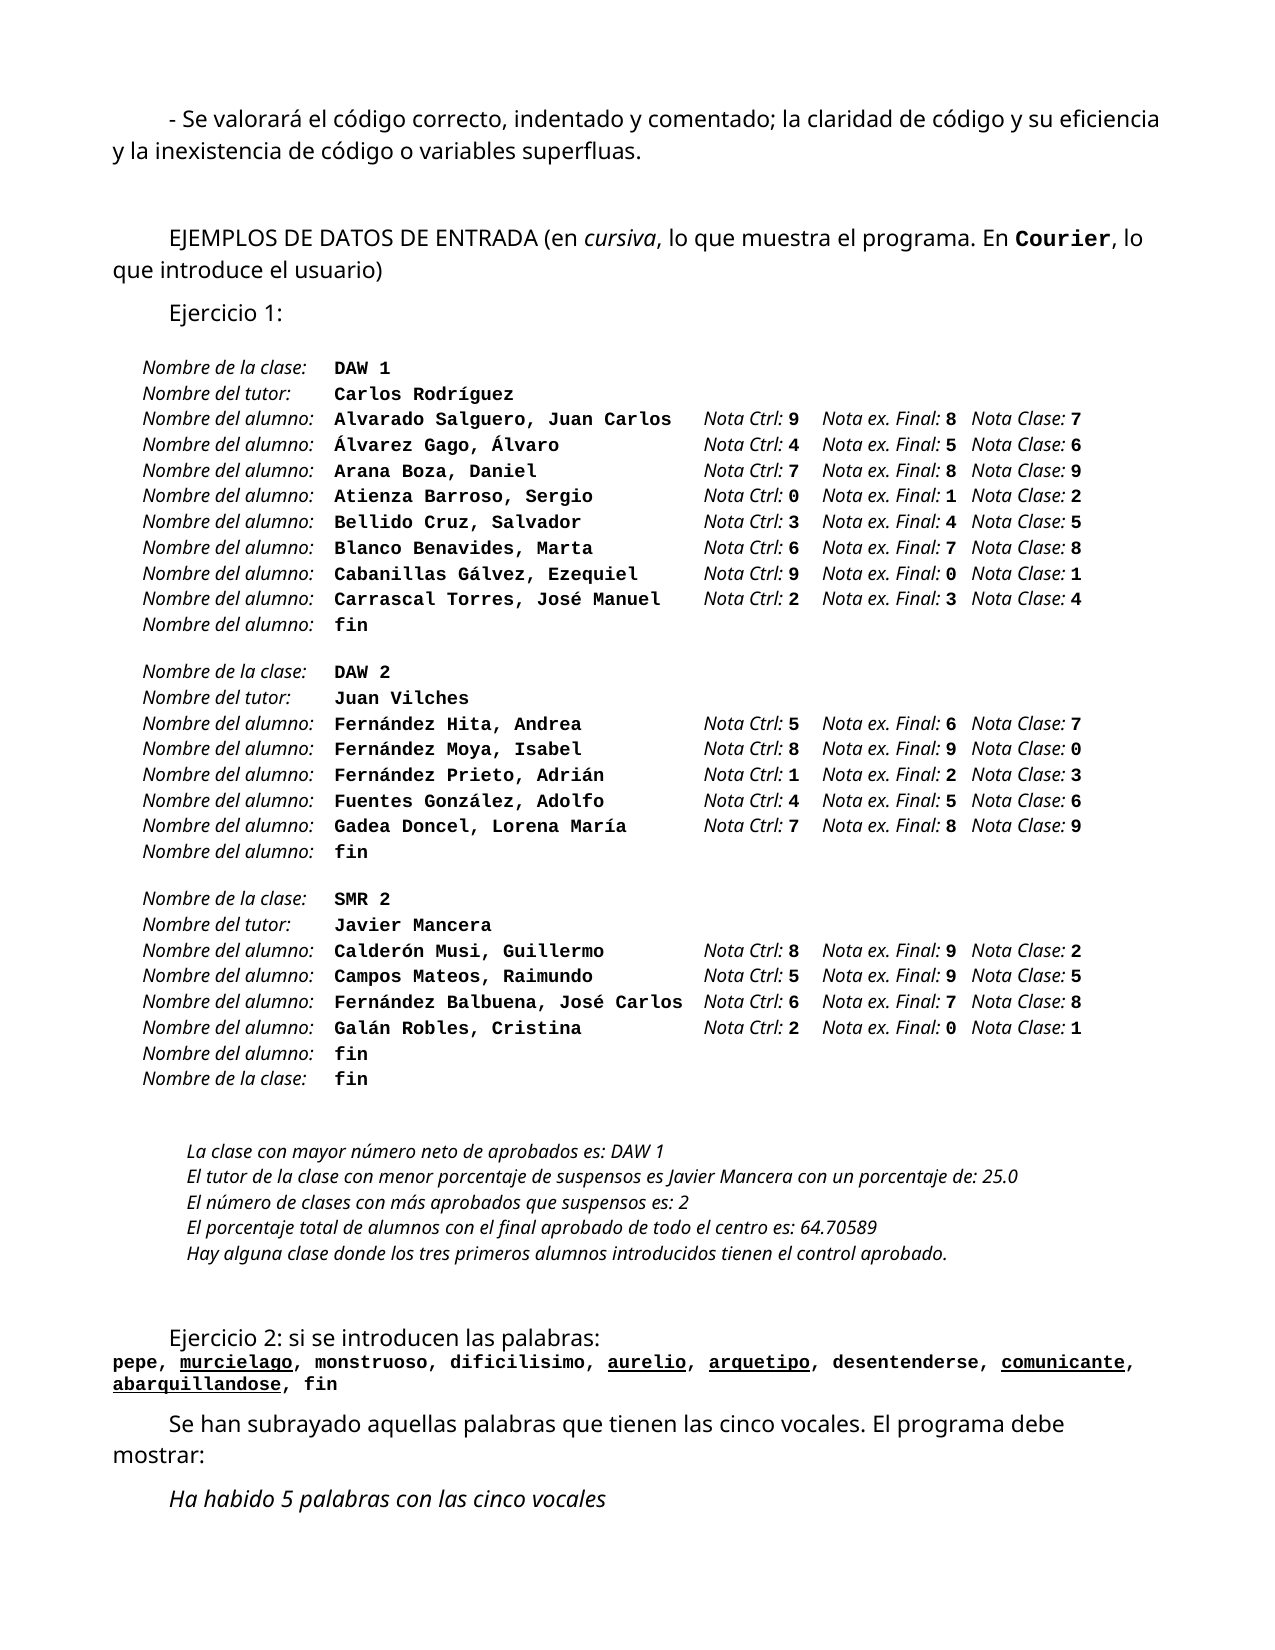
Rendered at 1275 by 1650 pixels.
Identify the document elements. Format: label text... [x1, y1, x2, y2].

text Nombre del alumno: fin [112, 1040, 1181, 1066]
text - Se valorará el código correcto, indentado y comentado; la claridad de código y su eficiencia y la inexistencia de código o variables superfluas. [112, 103, 1162, 166]
text Nombre de la clase: SMR 2 [112, 885, 1181, 911]
text Hay alguna clase donde los tres primeros alumnos introducidos tienen el control aprobado. [112, 1240, 1181, 1266]
text Nombre del alumno: Gadea Doncel, Lorena María Nota Ctrl: 7 Nota ex. Final: 8 Nota Clase: 9 [112, 813, 1181, 838]
text Nombre del alumno: Blanco Benavides, Marta Nota Ctrl: 6 Nota ex. Final: 7 Nota Clase: 8 [112, 534, 1181, 560]
text Nombre del alumno: Fernández Prieto, Adrián Nota Ctrl: 1 Nota ex. Final: 2 Nota Clase: 3 [112, 761, 1181, 787]
text Nombre del alumno: Fernández Moya, Isabel Nota Ctrl: 8 Nota ex. Final: 9 Nota Clase: 0 [112, 736, 1181, 761]
text Nombre del tutor: Carlos Rodríguez [112, 380, 1181, 406]
text Nombre del alumno: Fernández Hita, Andrea Nota Ctrl: 5 Nota ex. Final: 6 Nota Clase: 7 [112, 710, 1181, 736]
text Nombre del alumno: Alvarado Salguero, Juan Carlos Nota Ctrl: 9 Nota ex. Final: 8 Nota Clase: 7 [112, 406, 1181, 431]
text Nombre de la clase: DAW 2 [112, 658, 1181, 684]
text Nombre de la clase: DAW 1 [112, 354, 1181, 380]
text Nombre del alumno: Campos Mateos, Raimundo Nota Ctrl: 5 Nota ex. Final: 9 Nota Clase: 5 [112, 963, 1181, 988]
text Nombre del alumno: Fernández Balbuena, José Carlos Nota Ctrl: 6 Nota ex. Final: 7 Nota Clase: 8 [112, 988, 1181, 1014]
text Nombre del alumno: Bellido Cruz, Salvador Nota Ctrl: 3 Nota ex. Final: 4 Nota Clase: 5 [112, 508, 1181, 534]
text El tutor de la clase con menor porcentaje de suspensos es Javier Mancera con un porcentaje de: 25.0 [112, 1163, 1181, 1189]
text Nombre del alumno: fin [112, 838, 1181, 864]
text Se han subrayado aquellas palabras que tienen las cinco vocales. El programa debe mostrar: [112, 1408, 1162, 1471]
text Ejercicio 2: si se introducen las palabras: [112, 1322, 1162, 1353]
text Nombre del tutor: Juan Vilches [112, 684, 1181, 710]
text EJEMPLOS DE DATOS DE ENTRADA (en cursiva, lo que muestra el programa. En Courier, lo que introduce el usuario) [112, 222, 1162, 285]
text Nombre del alumno: Galán Robles, Cristina Nota Ctrl: 2 Nota ex. Final: 0 Nota Clase: 1 [112, 1014, 1181, 1040]
text Nombre del alumno: Álvarez Gago, Álvaro Nota Ctrl: 4 Nota ex. Final: 5 Nota Clase: 6 [112, 431, 1181, 457]
text Nombre del alumno: Calderón Musi, Guillermo Nota Ctrl: 8 Nota ex. Final: 9 Nota Clase: 2 [112, 937, 1181, 963]
text Nombre del alumno: Cabanillas Gálvez, Ezequiel Nota Ctrl: 9 Nota ex. Final: 0 Nota Clase: 1 [112, 560, 1181, 586]
text Nombre del alumno: Arana Boza, Daniel Nota Ctrl: 7 Nota ex. Final: 8 Nota Clase: 9 [112, 457, 1181, 483]
text El porcentaje total de alumnos con el final aprobado de todo el centro es: 64.70589 [112, 1214, 1181, 1240]
text Nombre del alumno: fin [112, 611, 1181, 637]
text pepe, murcielago, monstruoso, dificilisimo, aurelio, arquetipo, desentenderse, comunicante, abarquillandose, fin [112, 1353, 1181, 1396]
text Nombre del alumno: Atienza Barroso, Sergio Nota Ctrl: 0 Nota ex. Final: 1 Nota Clase: 2 [112, 483, 1181, 508]
text Ha habido 5 palabras con las cinco vocales [112, 1483, 1162, 1514]
text Nombre del alumno: Carrascal Torres, José Manuel Nota Ctrl: 2 Nota ex. Final: 3 Nota Clase: 4 [112, 586, 1181, 611]
text Nombre del tutor: Javier Mancera [112, 911, 1181, 937]
text La clase con mayor número neto de aprobados es: DAW 1 [112, 1138, 1181, 1163]
text El número de clases con más aprobados que suspensos es: 2 [112, 1189, 1181, 1214]
text Ejercicio 1: [112, 297, 1162, 328]
text Nombre de la clase: fin [112, 1066, 1181, 1091]
text Nombre del alumno: Fuentes González, Adolfo Nota Ctrl: 4 Nota ex. Final: 5 Nota Clase: 6 [112, 787, 1181, 813]
